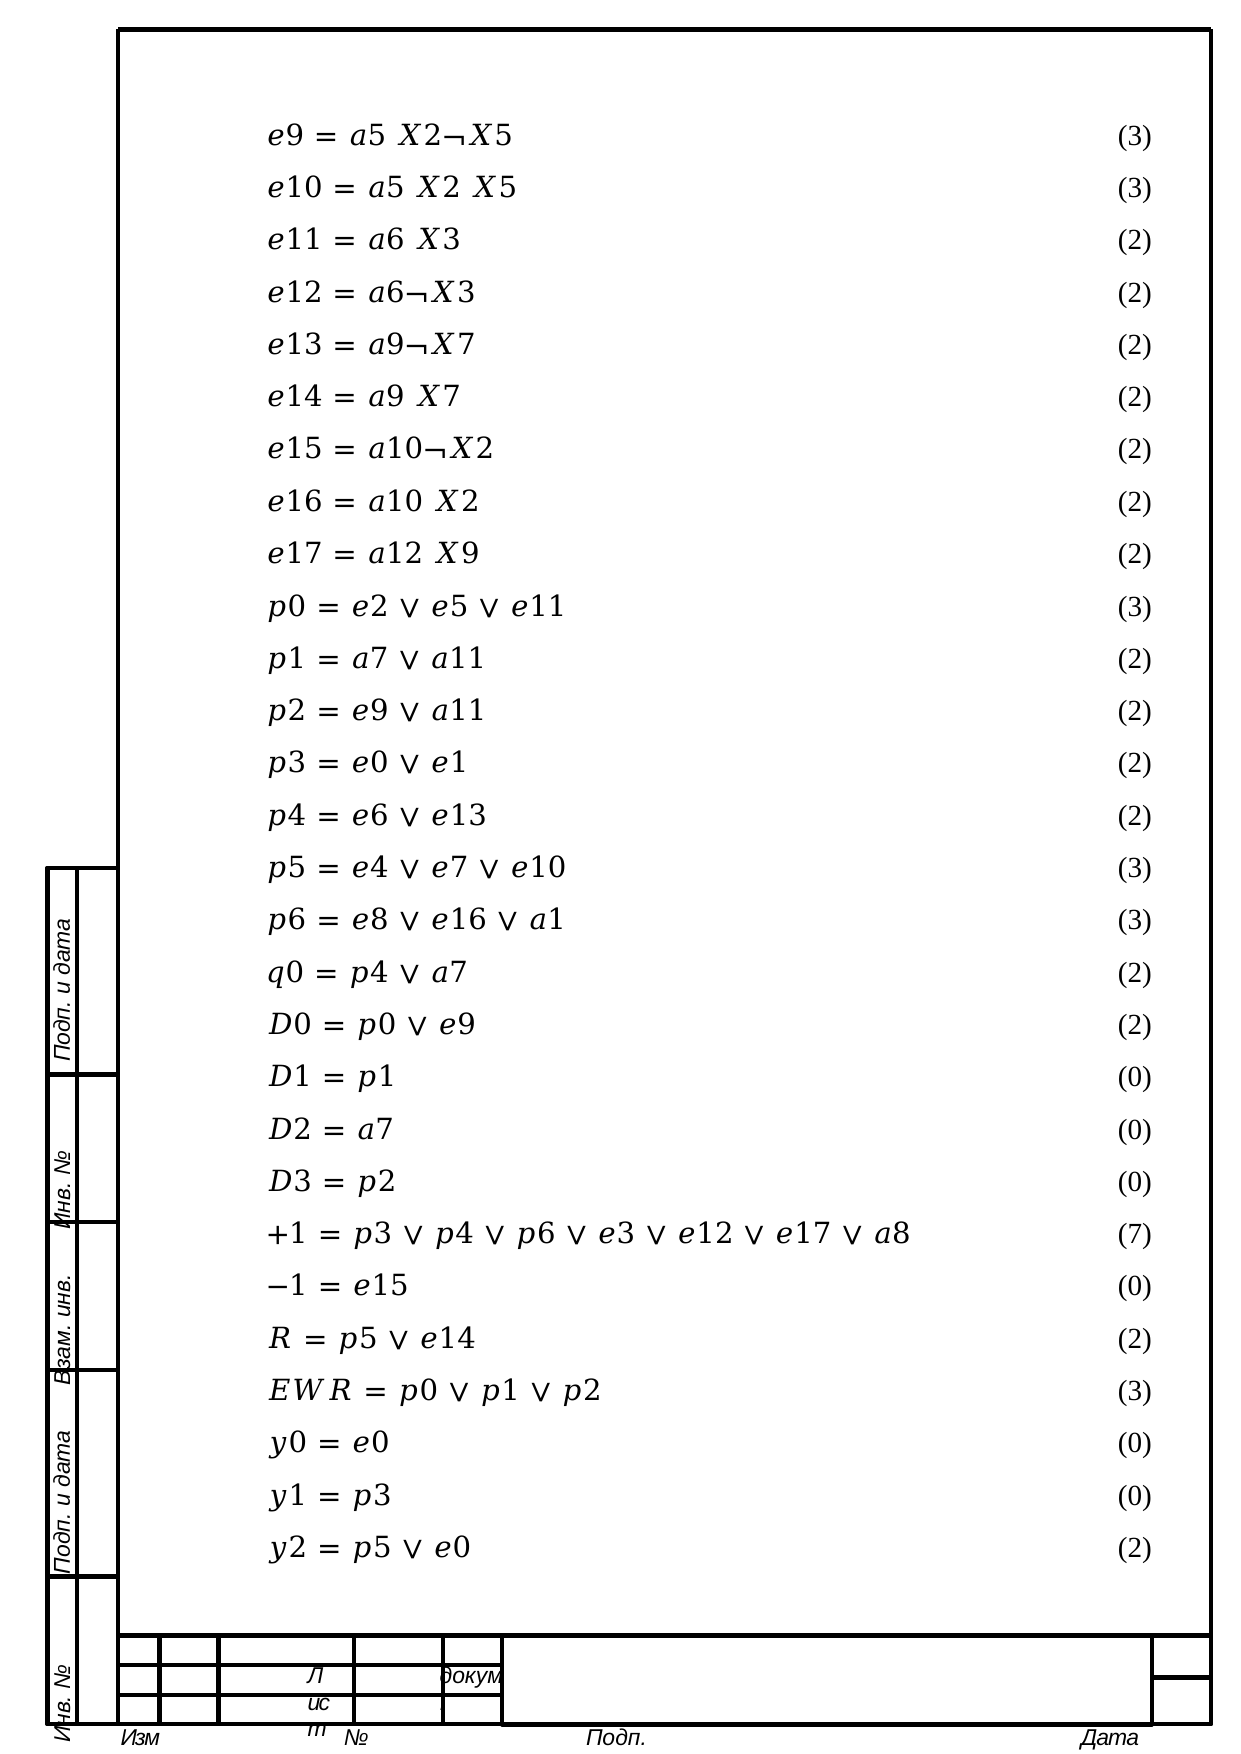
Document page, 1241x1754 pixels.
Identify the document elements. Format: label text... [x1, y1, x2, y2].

text 𝑒12 = 𝑎6¬𝑋3 (2) [266, 273, 1226, 308]
text 𝑒16 = 𝑎10 𝑋2 (2) [266, 482, 1226, 518]
text № докум. [343, 1724, 426, 1750]
text 𝐷0 = 𝑝0 ∨ 𝑒9 (2) [266, 1005, 1226, 1041]
text 𝑦2 = 𝑝5 ∨ 𝑒0 (2) [266, 1528, 1226, 1564]
text 𝐸𝑊𝑅 = 𝑝0 ∨ 𝑝1 ∨ 𝑝2 (3) [266, 1371, 1226, 1407]
text 𝑞0 = 𝑝4 ∨ 𝑎7 (2) [266, 953, 1226, 988]
text 𝑝3 = 𝑒0 ∨ 𝑒1 (2) [266, 744, 1226, 779]
text 𝑝5 = 𝑒4 ∨ 𝑒7 ∨ 𝑒10 (3) [266, 848, 1226, 884]
text 𝐷1 = 𝑝1 (0) [266, 1058, 1226, 1093]
text +1 = 𝑝3 ∨ 𝑝4 ∨ 𝑝6 ∨ 𝑒3 ∨ 𝑒12 ∨ 𝑒17 ∨ 𝑎8 (7) [266, 1215, 1226, 1250]
text 𝑅 = 𝑝5 ∨ 𝑒14 (2) [266, 1319, 1226, 1354]
text 𝑝1 = 𝑎7 ∨ 𝑎11 (2) [266, 639, 1226, 674]
text 𝐷3 = 𝑝2 (0) [266, 1162, 1226, 1198]
text 𝑒17 = 𝑎12 𝑋9 (2) [266, 535, 1226, 570]
text Дата [1081, 1724, 1226, 1750]
text 𝑝2 = 𝑒9 ∨ 𝑎11 (2) [266, 691, 1226, 727]
text 𝑦0 = 𝑒0 (0) [266, 1424, 1226, 1459]
text 𝐷2 = 𝑎7 (0) [266, 1110, 1226, 1145]
text № докум. [439, 1662, 504, 1715]
text Подп. [586, 1724, 1023, 1750]
text 𝑒14 = 𝑎9 𝑋7 (2) [266, 378, 1226, 413]
text −1 = 𝑒15 (0) [266, 1267, 1226, 1302]
text Изм Лист [307, 1662, 330, 1741]
text 𝑝6 = 𝑒8 ∨ 𝑒16 ∨ 𝑎1 (3) [266, 901, 1226, 936]
text 𝑒11 = 𝑎6 𝑋3 (2) [266, 221, 1226, 256]
text 𝑒15 = 𝑎10¬𝑋2 (2) [266, 430, 1226, 465]
text 𝑒9 = 𝑎5 𝑋2¬𝑋5 (3) [266, 116, 1226, 151]
text Изм Лист [120, 1724, 216, 1750]
text 𝑒10 = 𝑎5 𝑋2 𝑋5 (3) [266, 169, 1226, 204]
text 𝑒13 = 𝑎9¬𝑋7 (2) [266, 325, 1226, 361]
text 𝑦1 = 𝑝3 (0) [266, 1476, 1226, 1511]
text 𝑝4 = 𝑒6 ∨ 𝑒13 (2) [266, 796, 1226, 831]
text 𝑝0 = 𝑒2 ∨ 𝑒5 ∨ 𝑒11 (3) [266, 587, 1226, 622]
